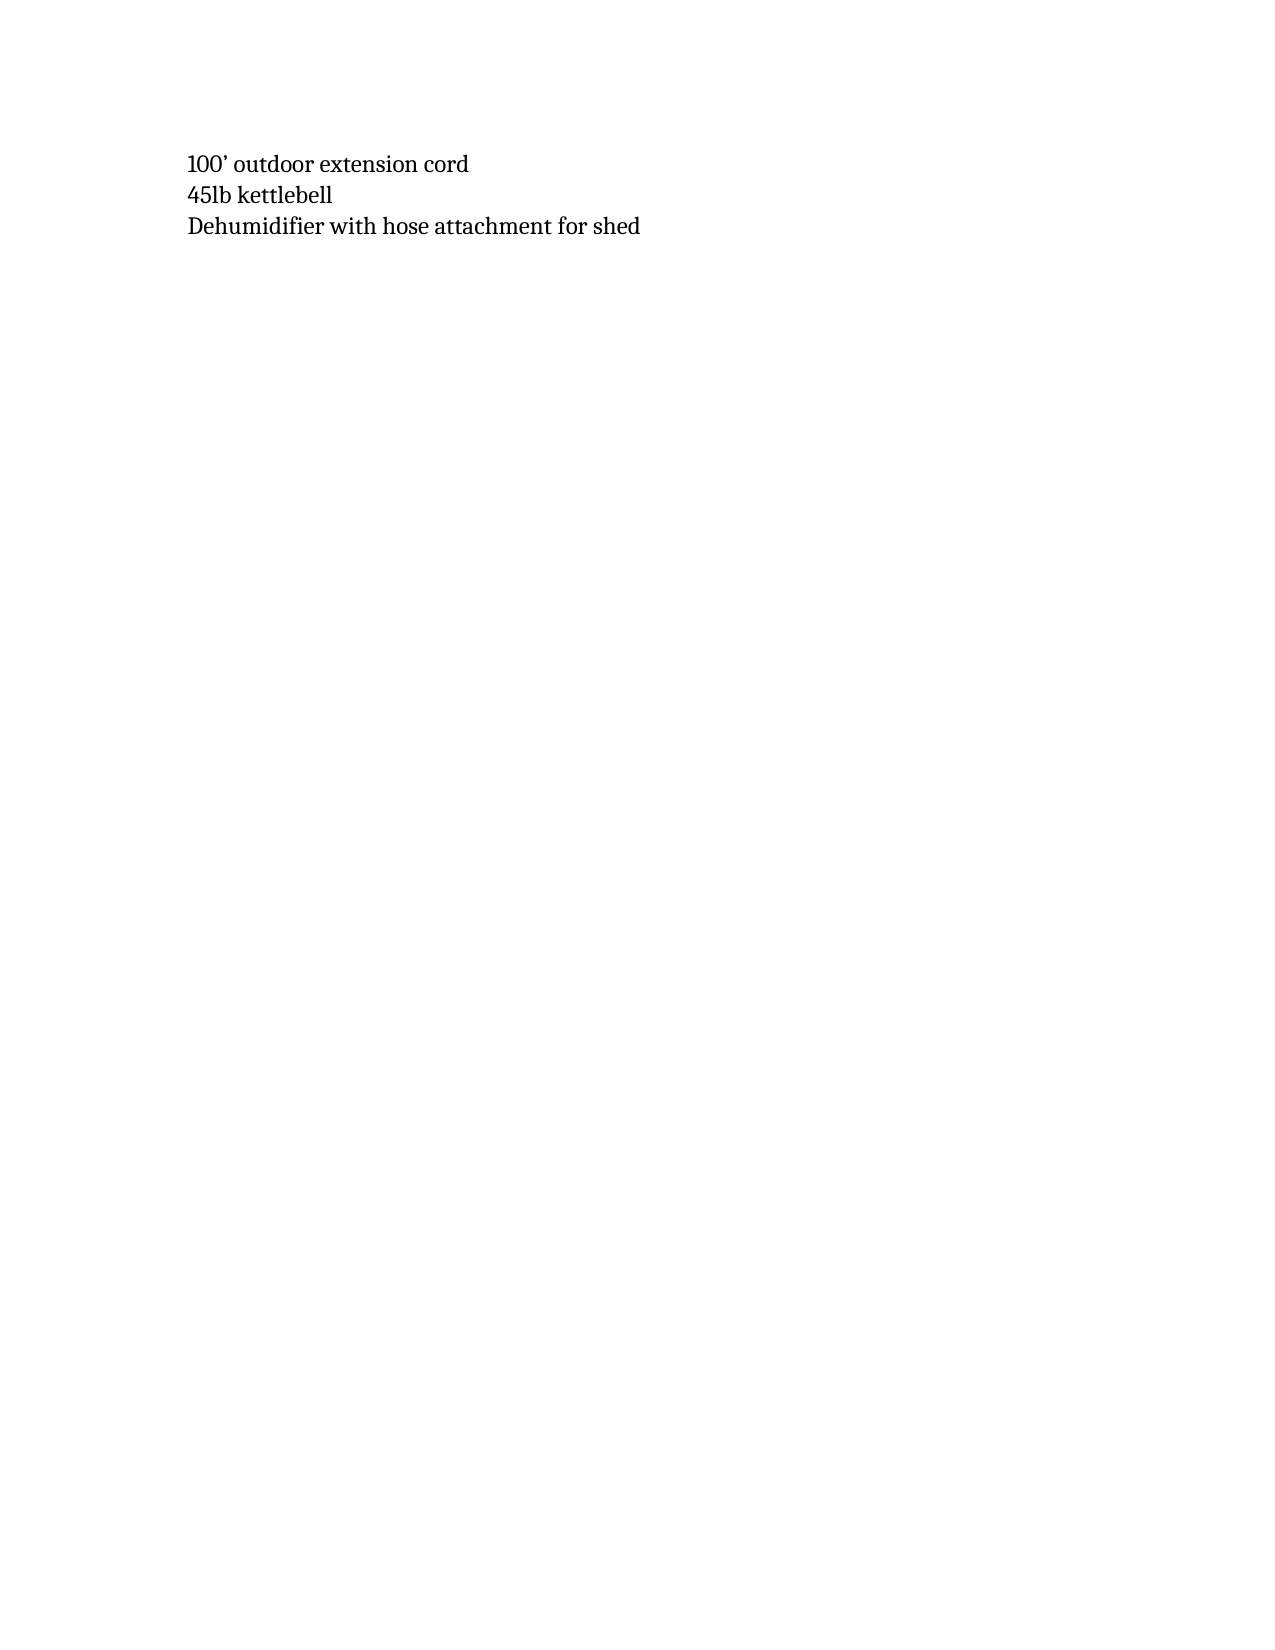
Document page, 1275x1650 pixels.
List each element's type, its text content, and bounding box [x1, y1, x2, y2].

text 100’ outdoor extension cord [187, 150, 1087, 179]
text 45lb kettlebell [187, 181, 1087, 209]
text Dehumidifier with hose attachment for shed [187, 212, 1087, 240]
